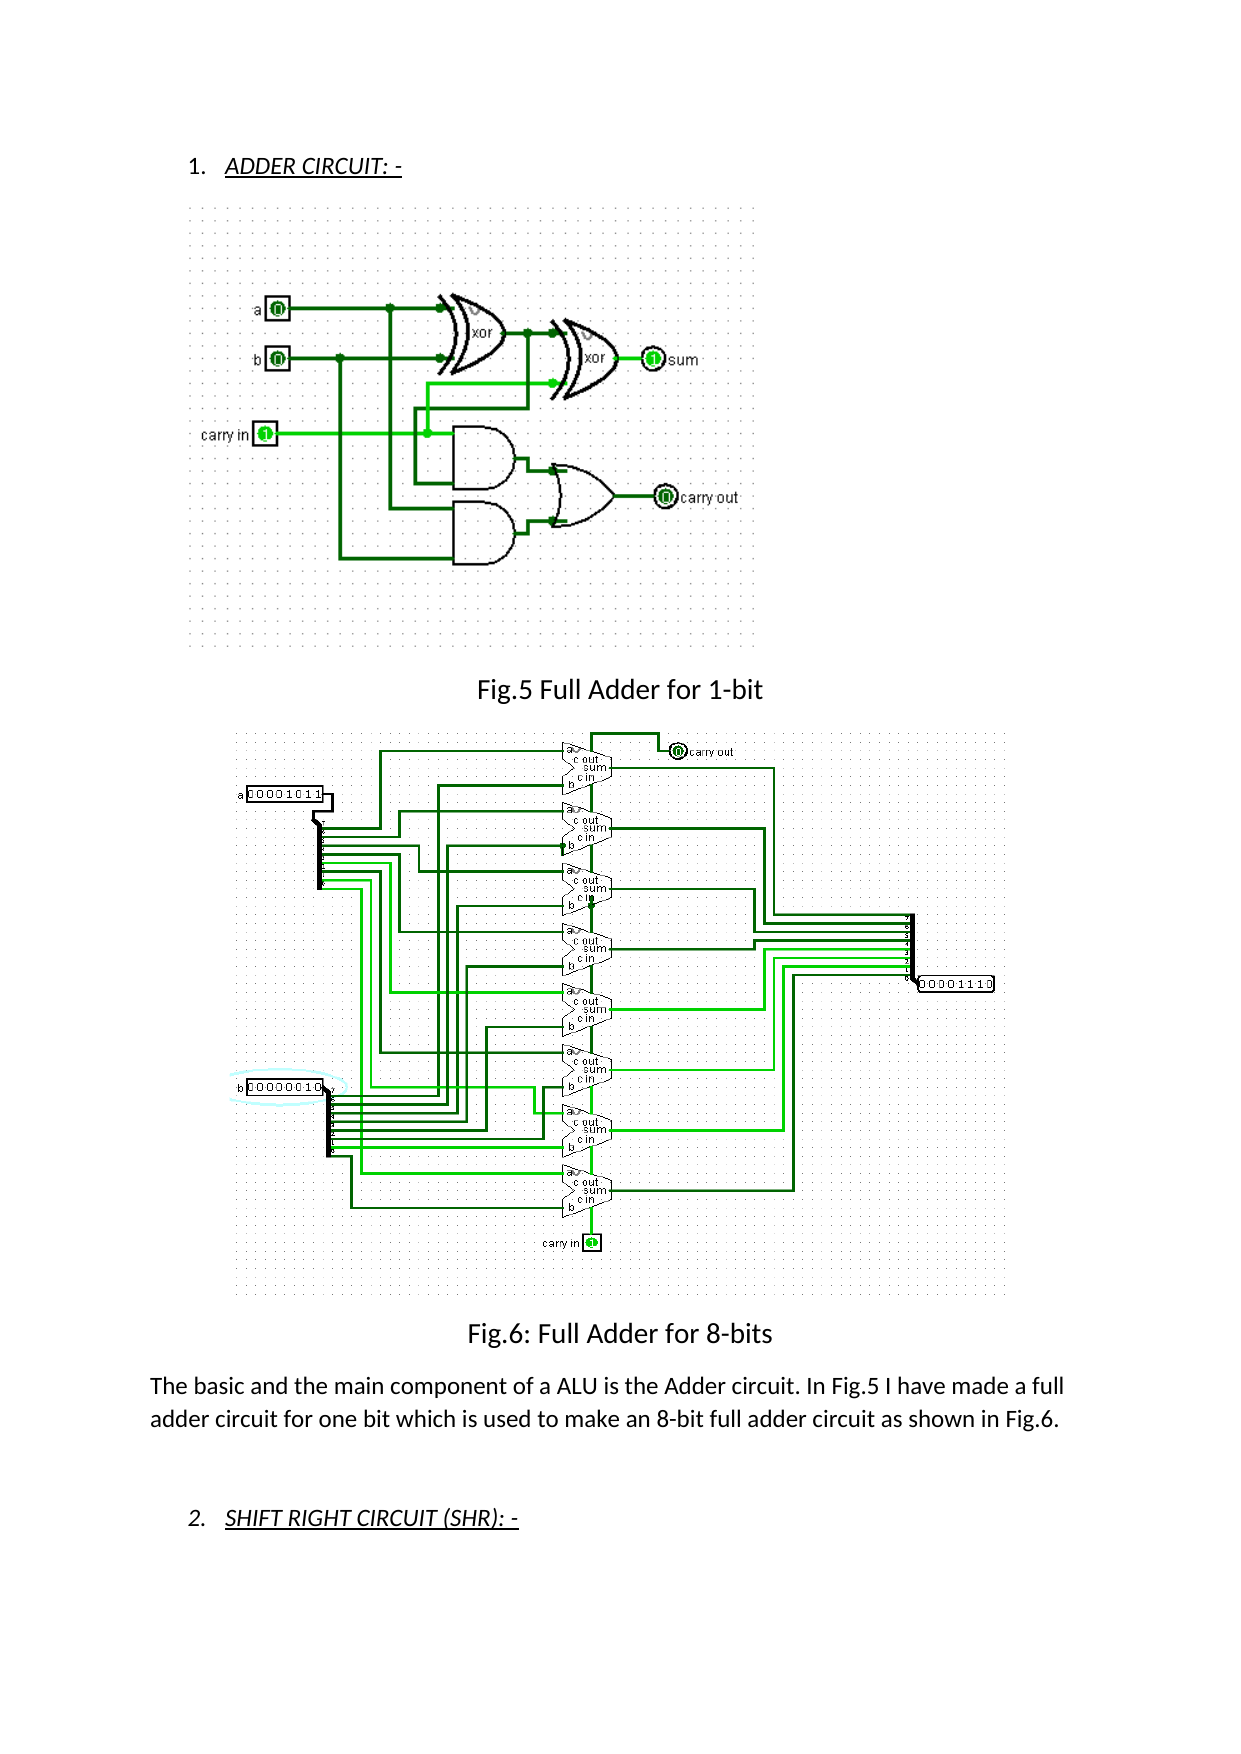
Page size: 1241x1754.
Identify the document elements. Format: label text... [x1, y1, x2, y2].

text Fig.5 Full Adder for 1-bit [150, 671, 1090, 707]
picture [229, 726, 1011, 1296]
list ADDER CIRCUIT: - [187, 150, 1090, 181]
list SHIFT RIGHT CIRCUIT (SHR): - [187, 1502, 1090, 1533]
text Fig.6: Full Adder for 8-bits [150, 1315, 1090, 1351]
text The basic and the main component of a ALU is the Adder circuit. In Fig.5 I have made a full adder circuit for one bit which is used to make an 8-bit full adder circuit as shown in Fig.6. [150, 1370, 1090, 1433]
picture [187, 199, 759, 652]
